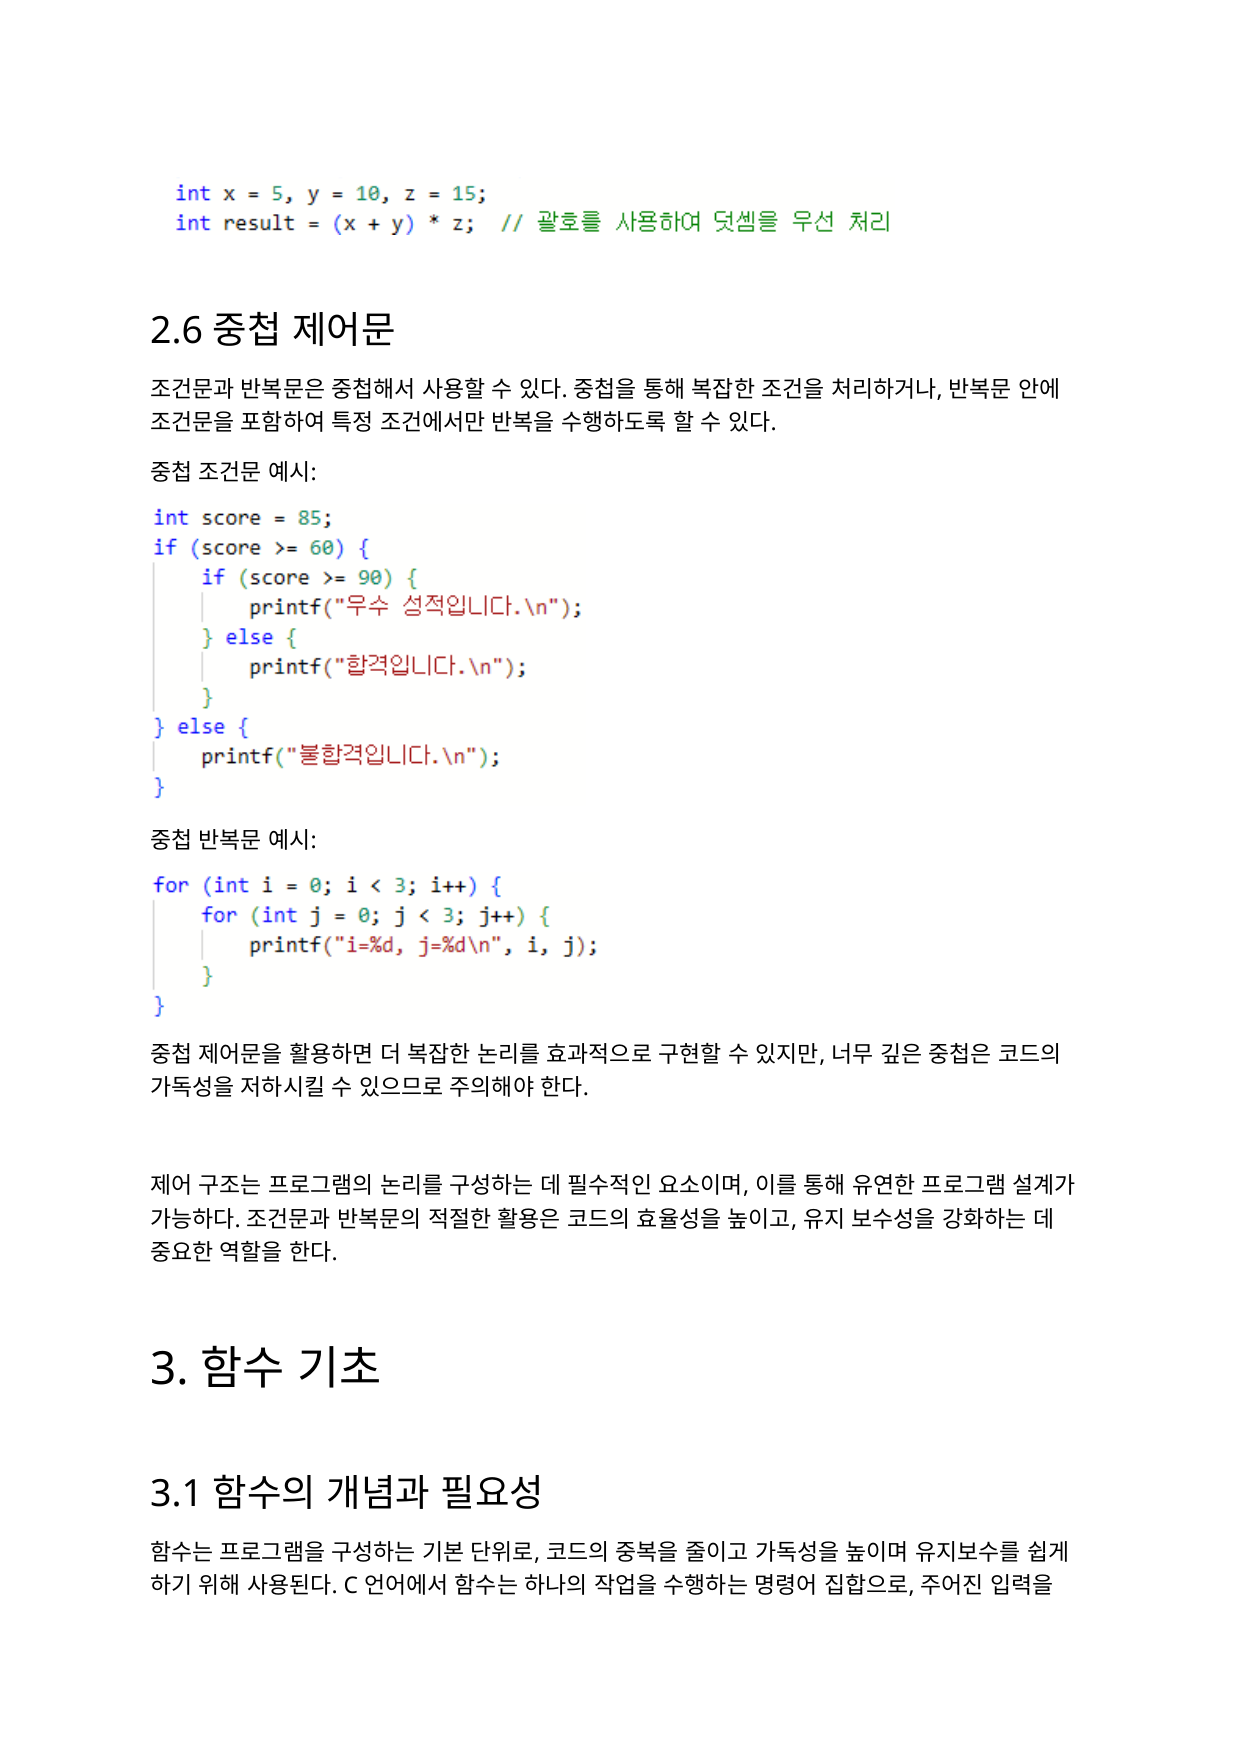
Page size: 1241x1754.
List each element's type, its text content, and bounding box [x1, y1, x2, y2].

picture [172, 177, 895, 235]
text 중첩 제어문을 활용하면 더 복잡한 논리를 효과적으로 구현할 수 있지만, 너무 깊은 중첩은 코드의 가독성을 저하시킬 수 있으므로 주의해야 한다. [150, 1036, 1090, 1102]
text 3.1 함수의 개념과 필요성 [150, 1463, 1090, 1517]
text 2.6 중첩 제어문 [150, 299, 1090, 354]
text 3. 함수 기초 [150, 1332, 1090, 1398]
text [150, 1534, 1090, 1601]
text 제어 구조는 프로그램의 논리를 구성하는 데 필수적인 요소이며, 이를 통해 유연한 프로그램 설계가 가능하다. 조건문과 반복문의 적절한 활용은 코드의 효율성을 높이고, 유지 보수성을 강화하는 데 중요한 역할을 한다. [150, 1167, 1090, 1267]
text 중첩 반복문 예시: [150, 822, 1090, 856]
text 중첩 조건문 예시: [150, 454, 1090, 487]
picture [150, 504, 587, 806]
picture [150, 872, 600, 1020]
text 조건문과 반복문은 중첩해서 사용할 수 있다. 중첩을 통해 복잡한 조건을 처리하거나, 반복문 안에 조건문을 포함하여 특정 조건에서만 반복을 수행하도록 할 수 있다. [150, 371, 1090, 437]
